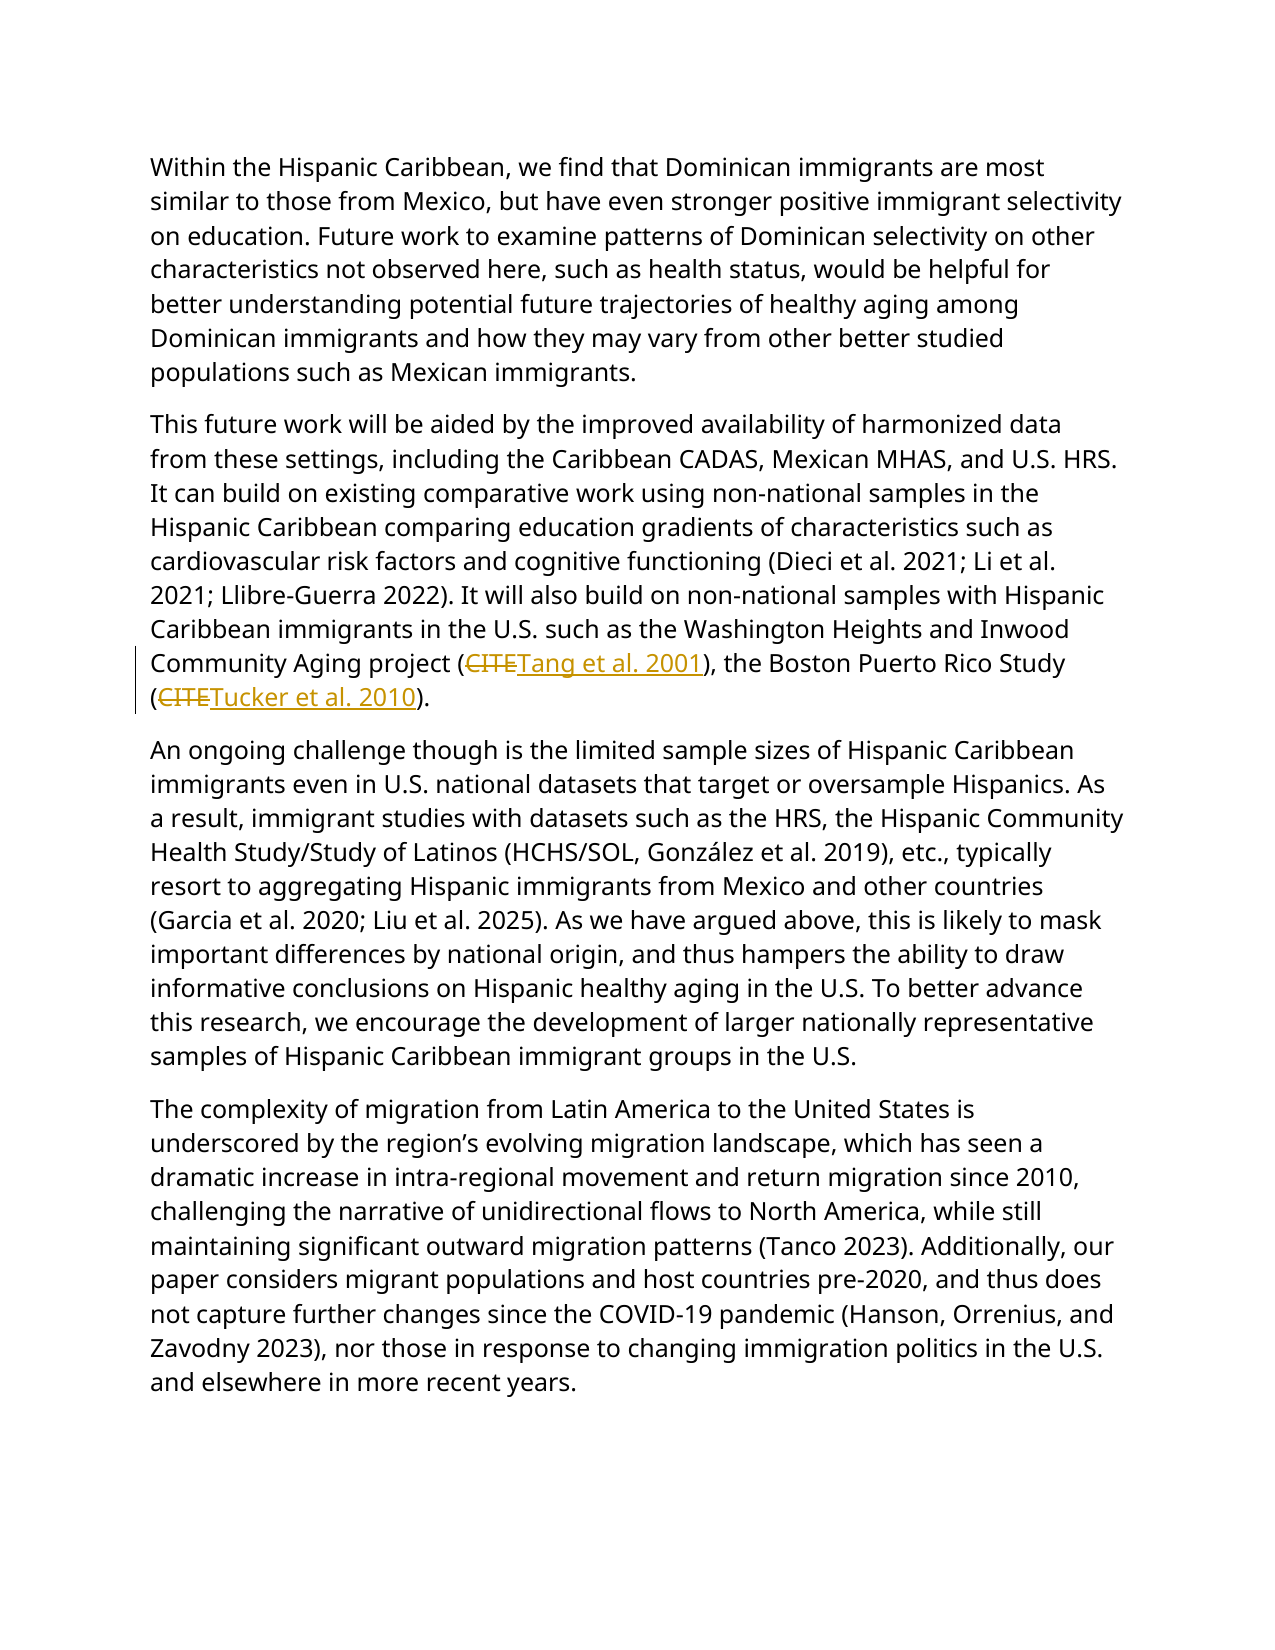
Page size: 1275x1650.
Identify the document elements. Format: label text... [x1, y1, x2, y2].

text This future work will be aided by the improved availability of harmonized data from these settings, including the Caribbean CADAS, Mexican MHAS, and U.S. HRS. It can build on existing comparative work using non-national samples in the Hispanic Caribbean comparing education gradients of characteristics such as cardiovascular risk factors and cognitive functioning (Dieci et al. 2021; Li et al. 2021; Llibre-Guerra 2022). It will also build on non-national samples with Hispanic Caribbean immigrants in the U.S. such as the Washington Heights and Inwood Community Aging project (), the Boston Puerto Rico Study (). [150, 407, 1125, 714]
text The complexity of migration from Latin America to the United States is underscored by the region’s evolving migration landscape, which has seen a dramatic increase in intra-regional movement and return migration since 2010, challenging the narrative of unidirectional flows to North America, while still maintaining significant outward migration patterns (Tanco 2023). Additionally, our paper considers migrant populations and host countries pre-2020, and thus does not capture further changes since the COVID-19 pandemic (Hanson, Orrenius, and Zavodny 2023), nor those in response to changing immigration politics in the U.S. and elsewhere in more recent years. [150, 1092, 1125, 1398]
text Within the Hispanic Caribbean, we find that Dominican immigrants are most similar to those from Mexico, but have even stronger positive immigrant selectivity on education. Future work to examine patterns of Dominican selectivity on other characteristics not observed here, such as health status, would be helpful for better understanding potential future trajectories of healthy aging among Dominican immigrants and how they may vary from other better studied populations such as Mexican immigrants. [150, 150, 1125, 388]
text An ongoing challenge though is the limited sample sizes of Hispanic Caribbean immigrants even in U.S. national datasets that target or oversample Hispanics. As a result, immigrant studies with datasets such as the HRS, the Hispanic Community Health Study/Study of Latinos (HCHS/SOL, González et al. 2019), etc., typically resort to aggregating Hispanic immigrants from Mexico and other countries (Garcia et al. 2020; Liu et al. 2025). As we have argued above, this is likely to mask important differences by national origin, and thus hampers the ability to draw informative conclusions on Hispanic healthy aging in the U.S. To better advance this research, we encourage the development of larger nationally representative samples of Hispanic Caribbean immigrant groups in the U.S. [150, 732, 1125, 1073]
